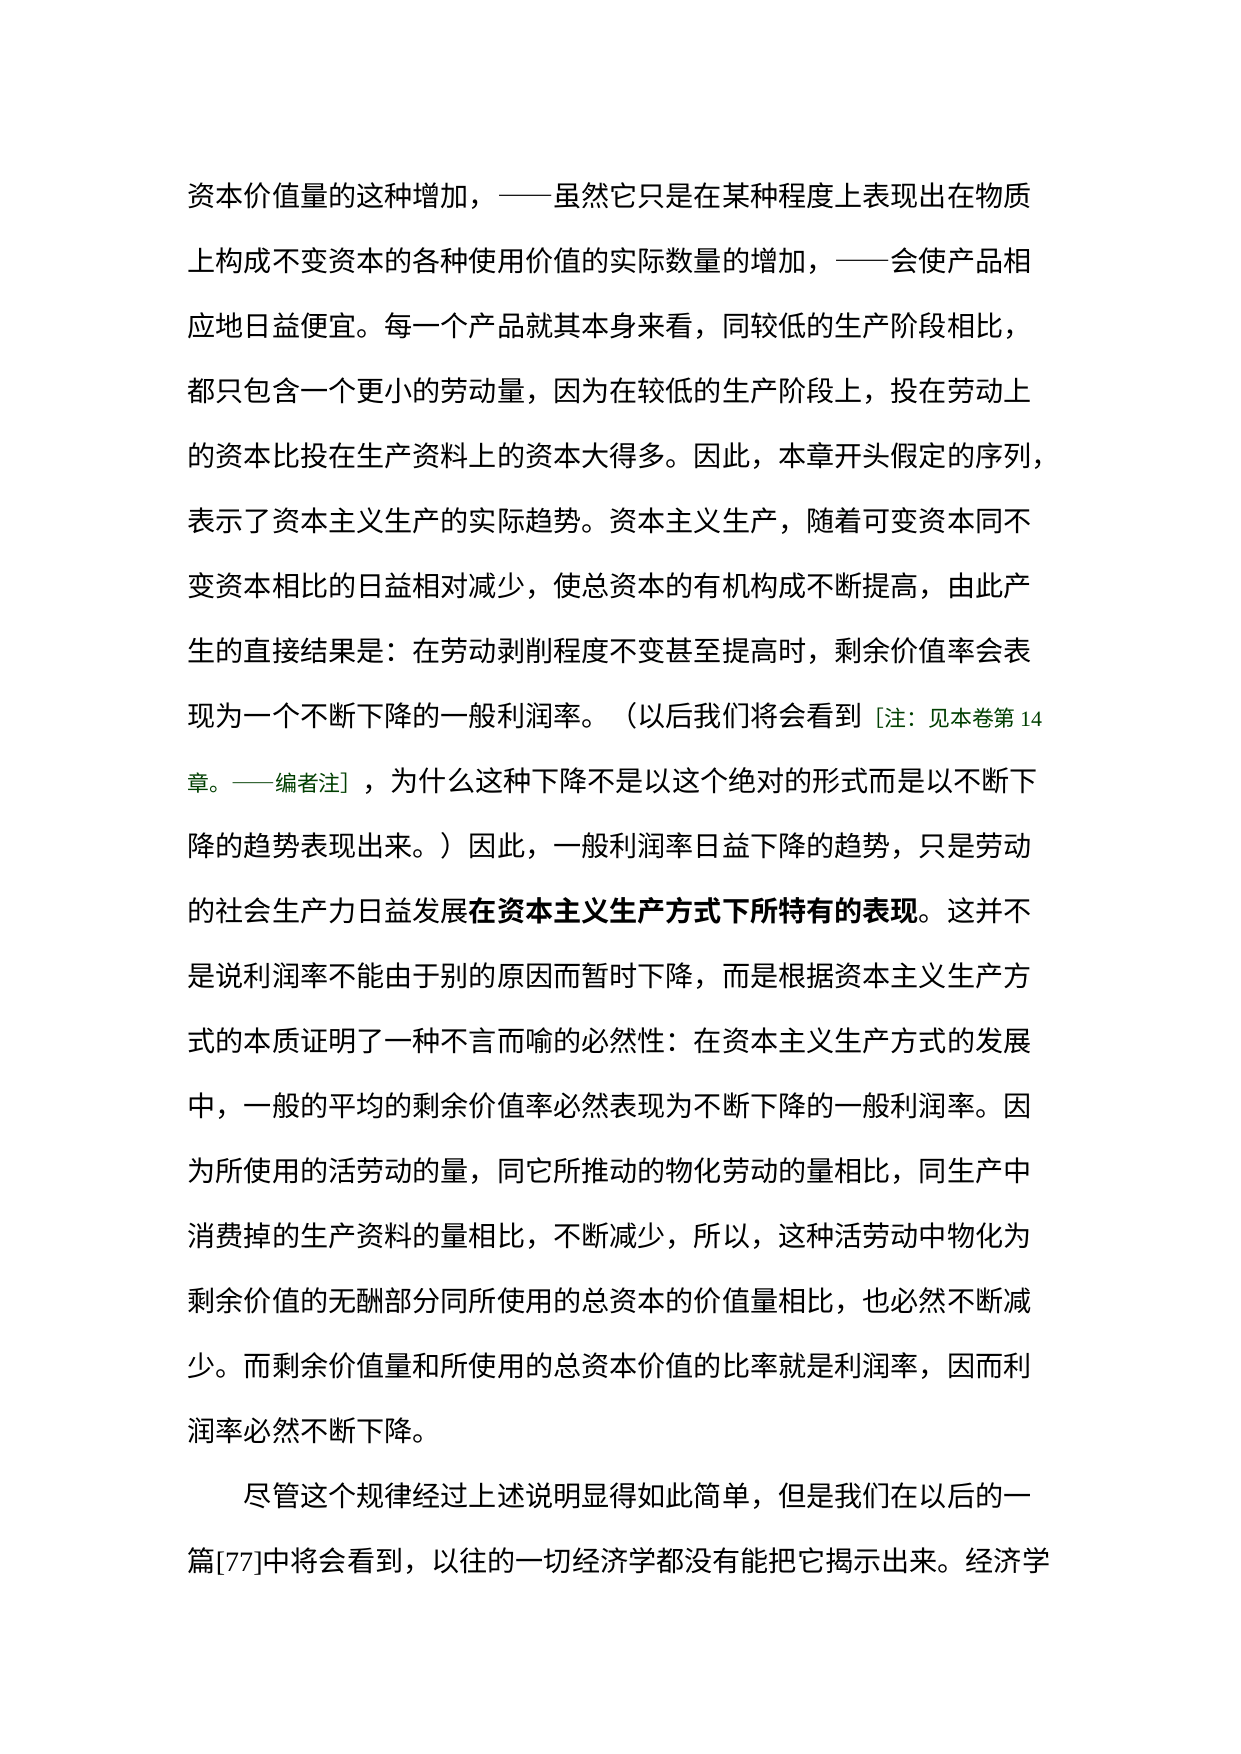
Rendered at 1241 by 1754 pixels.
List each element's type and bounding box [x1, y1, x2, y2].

text [187, 162, 1053, 1592]
